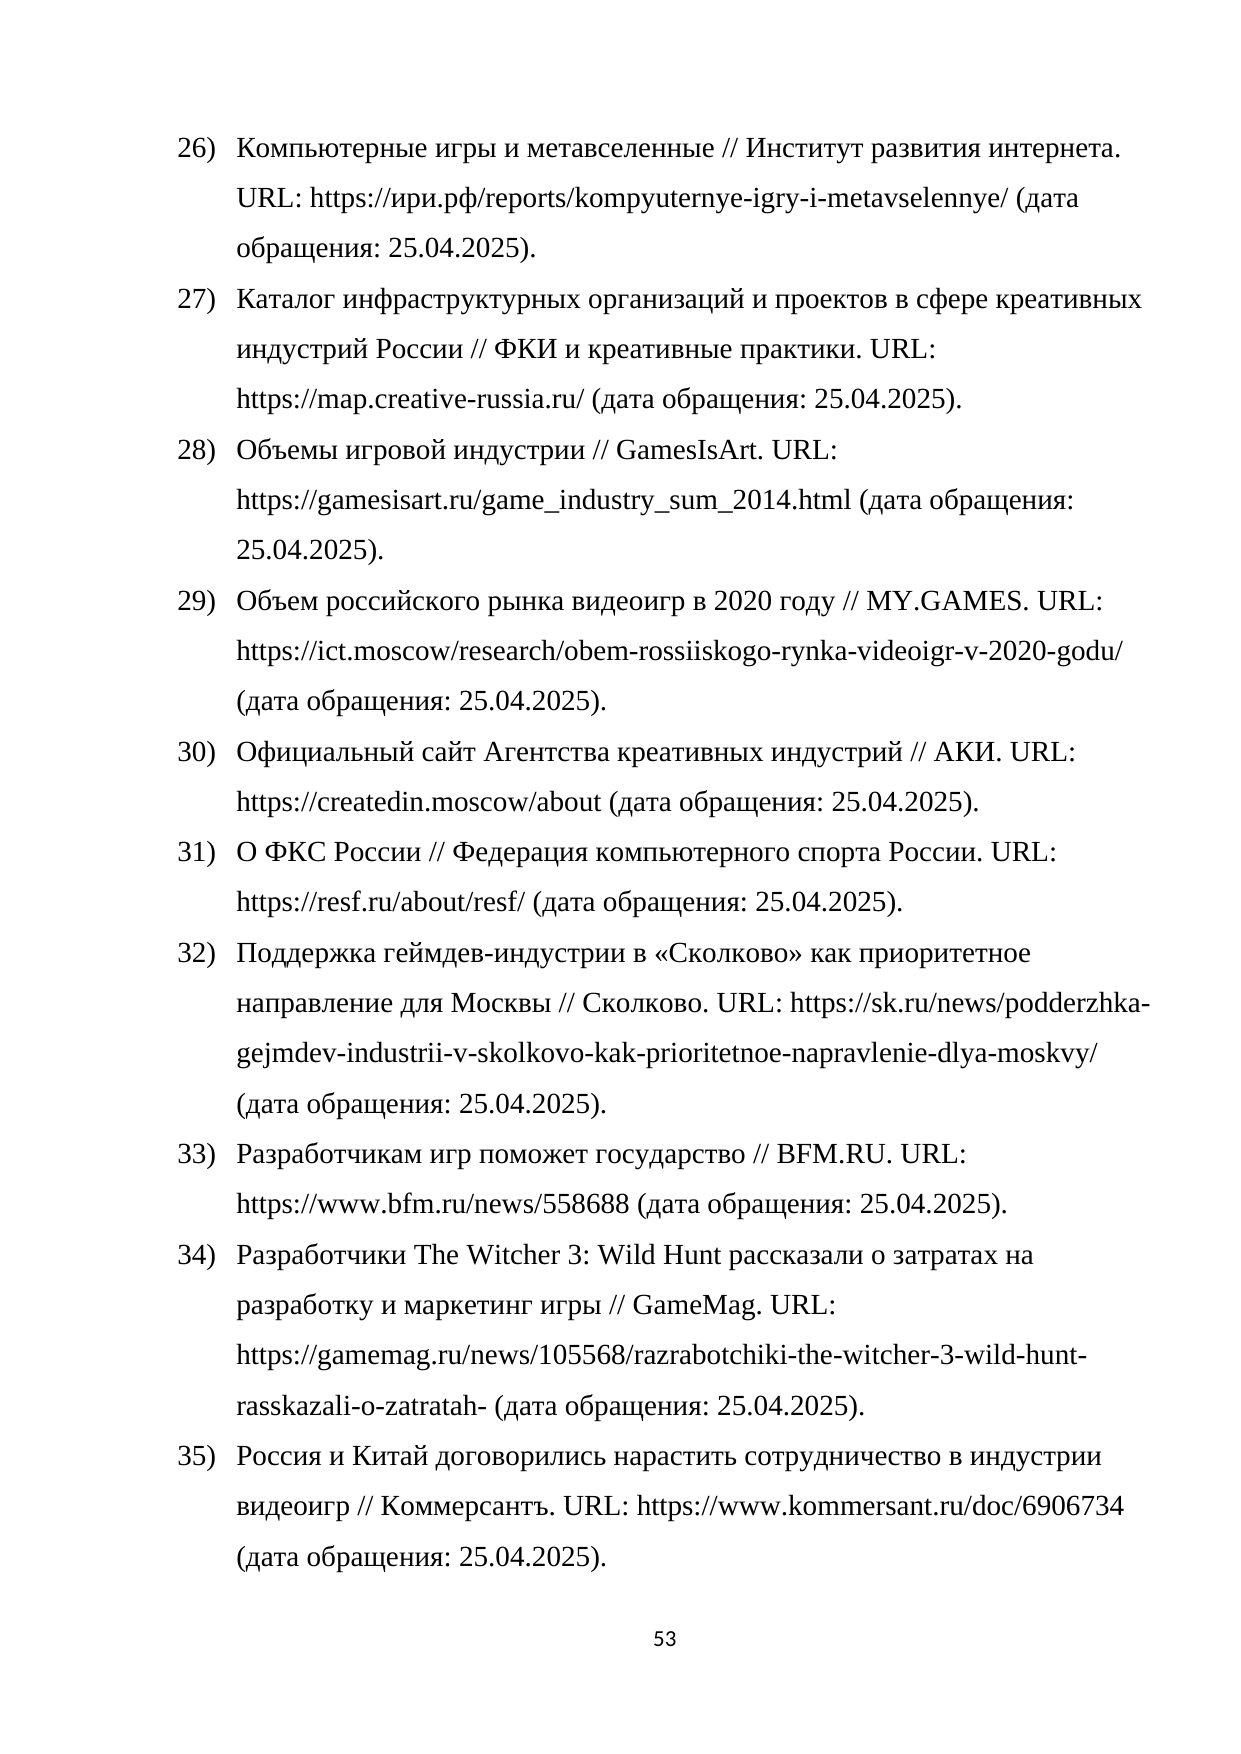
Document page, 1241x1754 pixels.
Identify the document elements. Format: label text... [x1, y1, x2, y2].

list Разработчикам игр поможет государство // BFM.RU. URL: https://www.bfm.ru/news/558688 (дата обращения: 25.04.2025). [177, 1136, 1152, 1220]
list Объем российского рынка видеоигр в 2020 году // MY.GAMES. URL: https://ict.moscow/research/obem-rossiiskogo-rynka-videoigr-v-2020-godu/ (дата обращения: 25.04.2025). [177, 583, 1152, 717]
list Россия и Китай договорились нарастить сотрудничество в индустрии видеоигр // Коммерсантъ. URL: https://www.kommersant.ru/doc/6906734 (дата обращения: 25.04.2025). [177, 1438, 1152, 1572]
list Каталог инфраструктурных организаций и проектов в сфере креативных индустрий России // ФКИ и креативные практики. URL: https://map.creative-russia.ru/ (дата обращения: 25.04.2025). [177, 281, 1152, 415]
list Объемы игровой индустрии // GamesIsArt. URL: https://gamesisart.ru/game_industry_sum_2014.html (дата обращения: 25.04.2025). [177, 432, 1152, 566]
list Компьютерные игры и метавселенные // Институт развития интернета. URL: https://ири.рф/reports/kompyuternye-igry-i-metavselennye/ (дата обращения: 25.04.2025). [177, 130, 1152, 264]
list О ФКС России // Федерация компьютерного спорта России. URL: https://resf.ru/about/resf/ (дата обращения: 25.04.2025). [177, 834, 1152, 918]
list Поддержка геймдев-индустрии в «Сколково» как приоритетное направление для Москвы // Сколково. URL: https://sk.ru/news/podderzhka-gejmdev-industrii-v-skolkovo-kak-prioritetnoe-napravlenie-dlya-moskvy/ (дата обращения: 25.04.2025). [177, 935, 1152, 1119]
list Официальный сайт Агентства креативных индустрий // АКИ. URL: https://createdin.moscow/about (дата обращения: 25.04.2025). [177, 734, 1152, 817]
list Разработчики The Witcher 3: Wild Hunt рассказали о затратах на разработку и маркетинг игры // GameMag. URL: https://gamemag.ru/news/105568/razrabotchiki-the-witcher-3-wild-hunt-rasskazali-o-zatratah- (дата обращения: 25.04.2025). [177, 1237, 1152, 1421]
